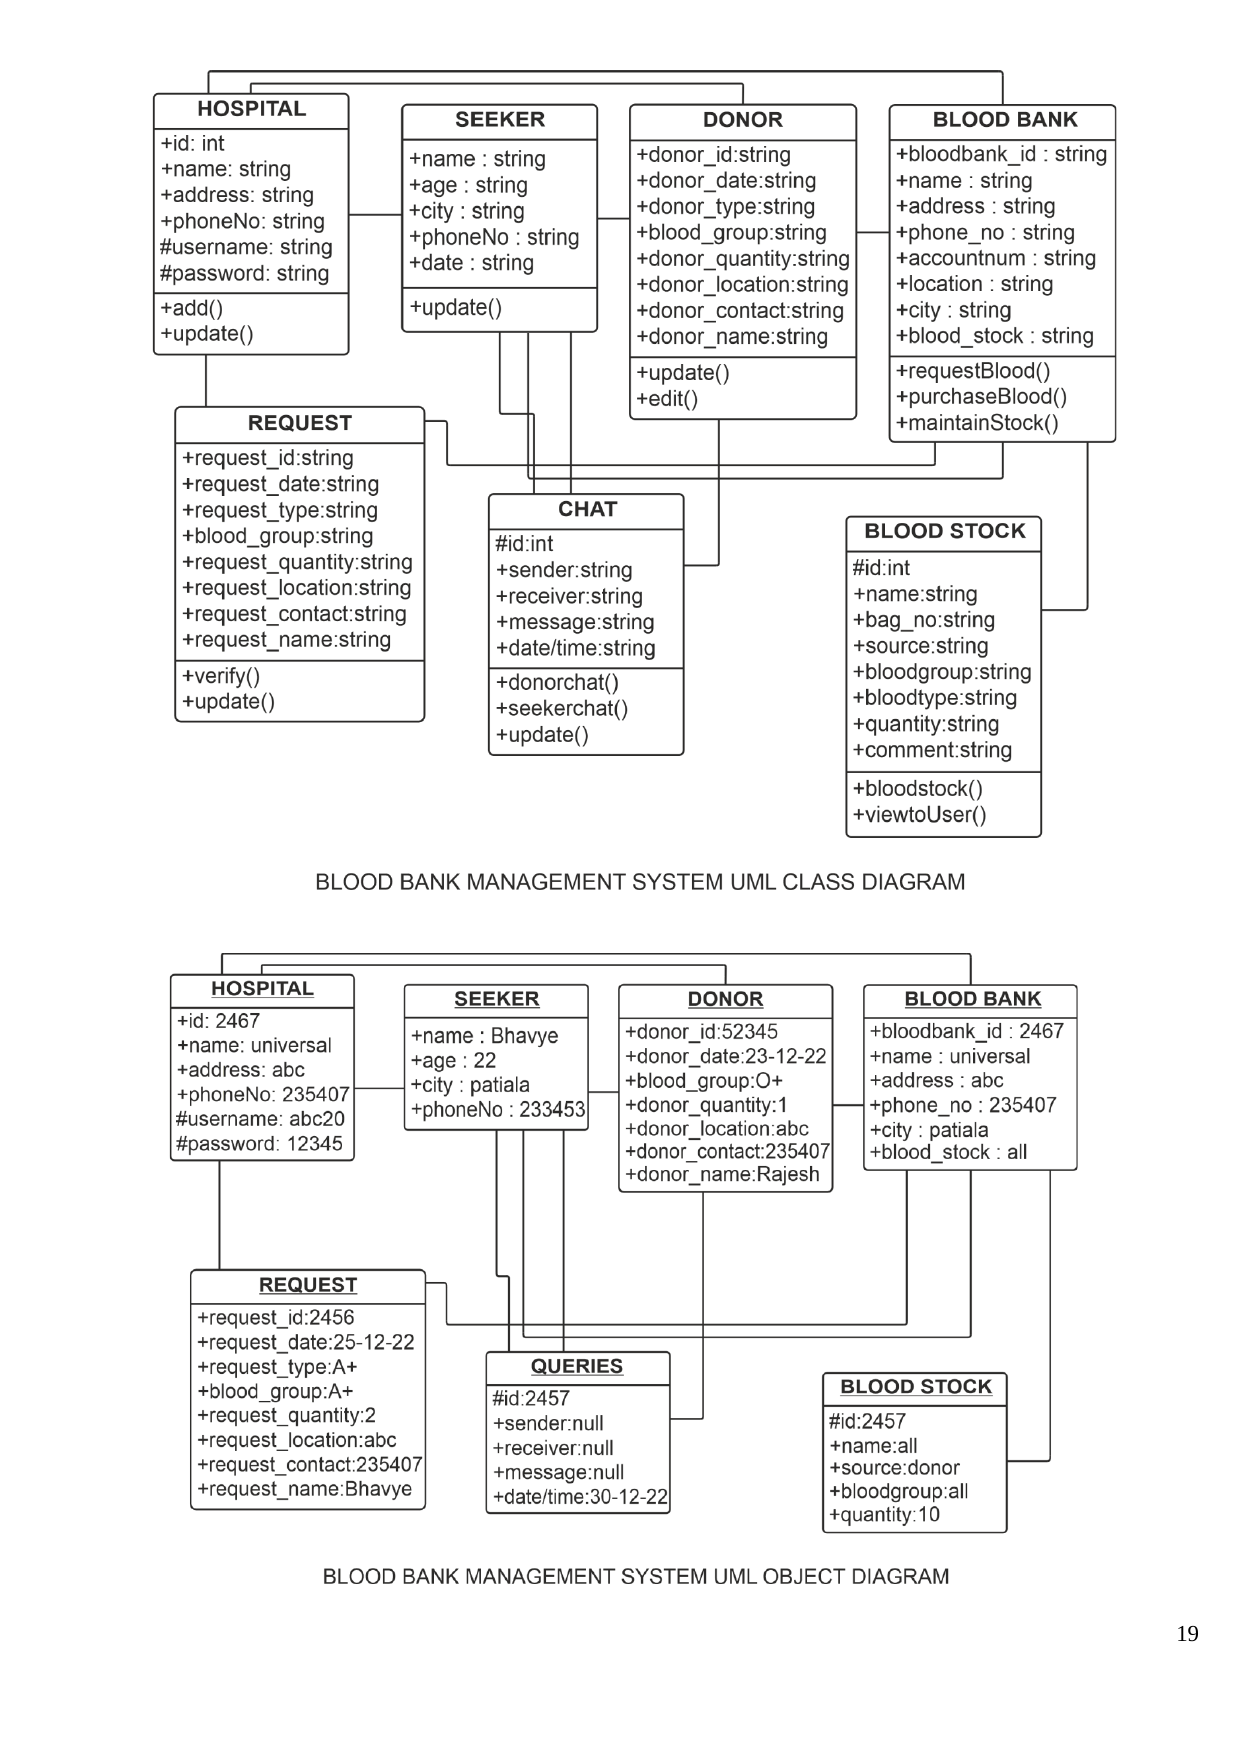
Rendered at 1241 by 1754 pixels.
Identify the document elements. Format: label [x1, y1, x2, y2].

picture [169, 953, 1078, 1584]
picture [152, 70, 1117, 890]
